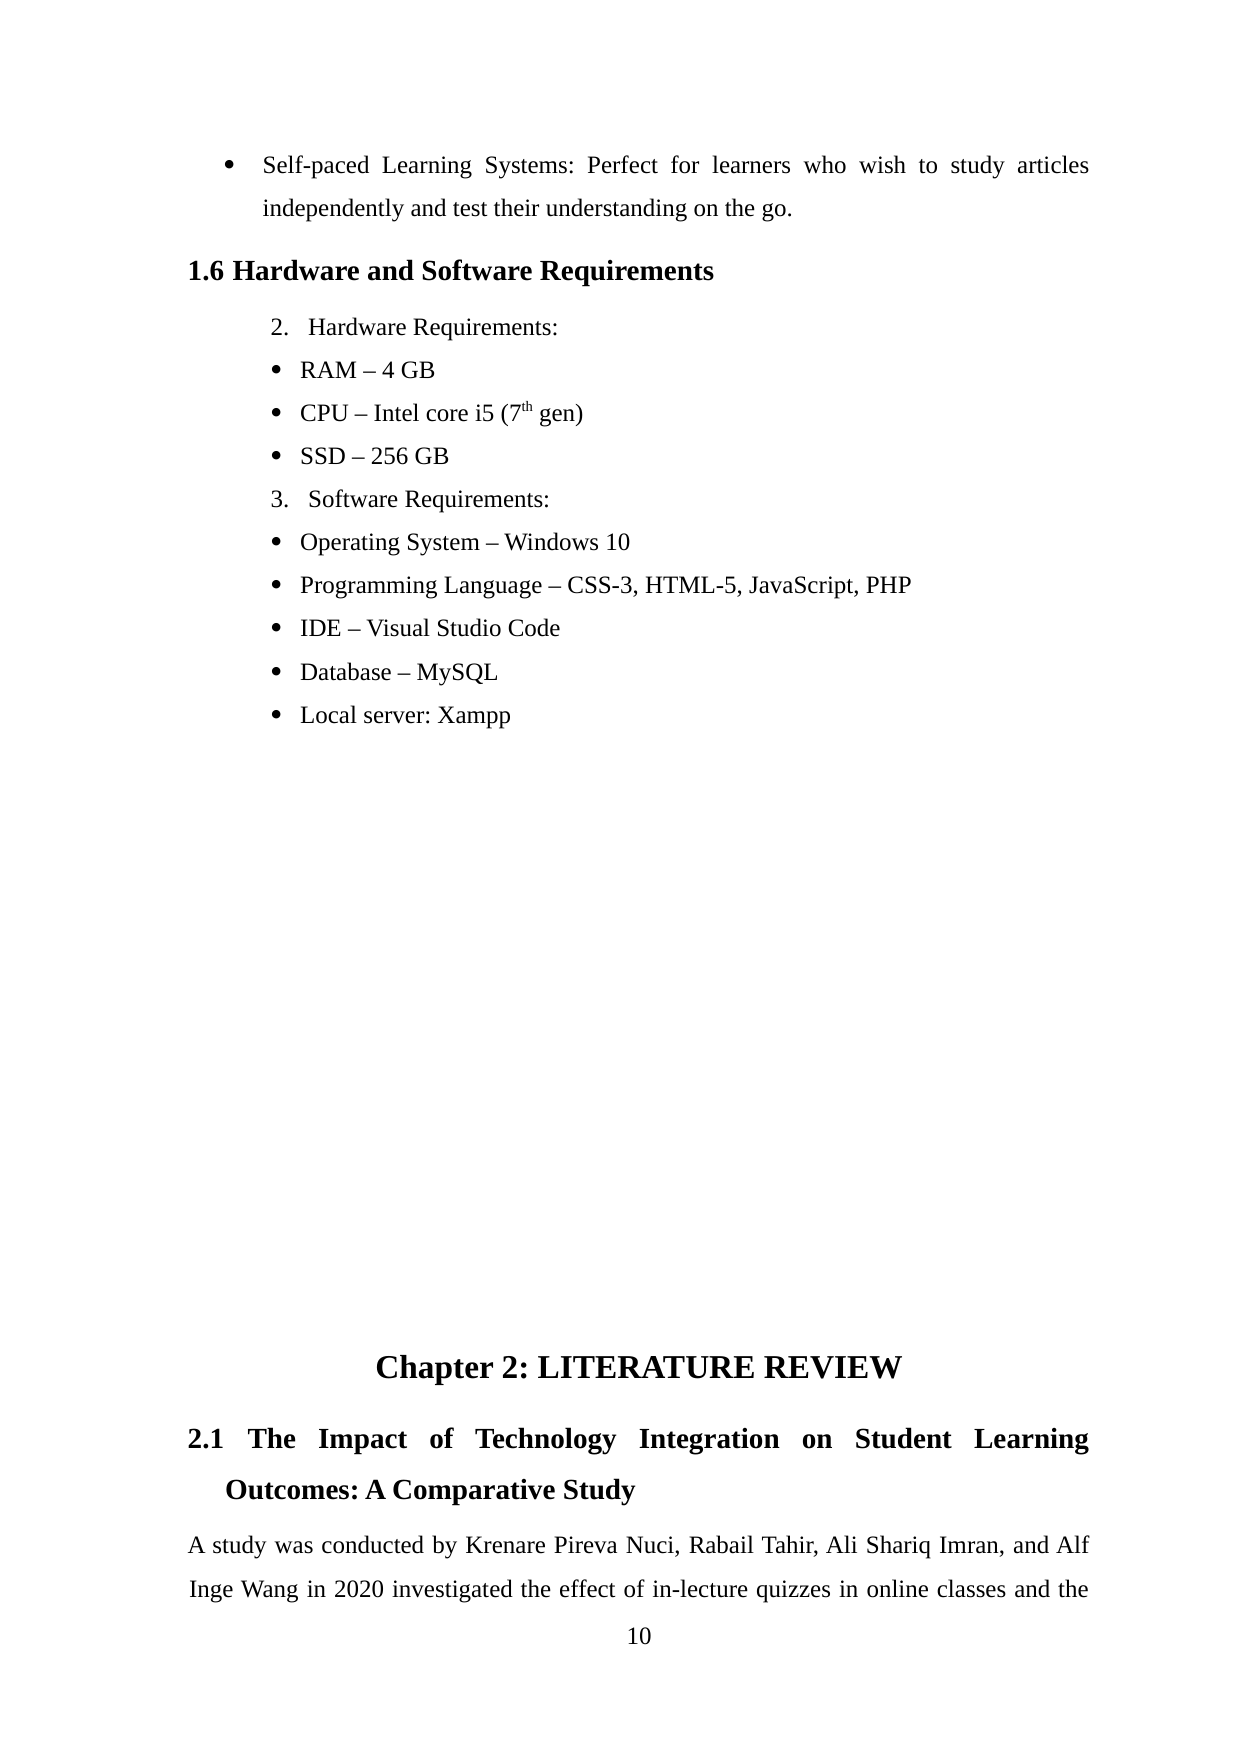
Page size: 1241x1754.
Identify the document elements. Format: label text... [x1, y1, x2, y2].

list SSD – 256 GB [272, 441, 1090, 470]
list IDE – Visual Studio Code [272, 613, 1090, 642]
list Operating System – Windows 10 [272, 527, 1090, 556]
list Self-paced Learning Systems: Perfect for learners who wish to study articles independently and test their understanding on the go. [225, 150, 1090, 222]
list Database – MySQL [272, 657, 1090, 685]
subtitle Chapter 2: LITERATURE REVIEW [187, 1347, 1090, 1386]
list CPU – Intel core i5 (7th gen) [272, 398, 1090, 427]
list Hardware Requirements: [270, 312, 1090, 340]
list RAM – 4 GB [272, 355, 1090, 383]
list Local server: Xampp [272, 700, 1090, 728]
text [187, 1531, 1090, 1602]
list Programming Language – CSS-3, HTML-5, JavaScript, PHP [272, 570, 1090, 599]
subtitle The Impact of Technology Integration on Student Learning Outcomes: A Comparative Study [187, 1422, 1090, 1506]
list Software Requirements: [270, 484, 1090, 513]
subtitle Hardware and Software Requirements [187, 253, 1090, 286]
